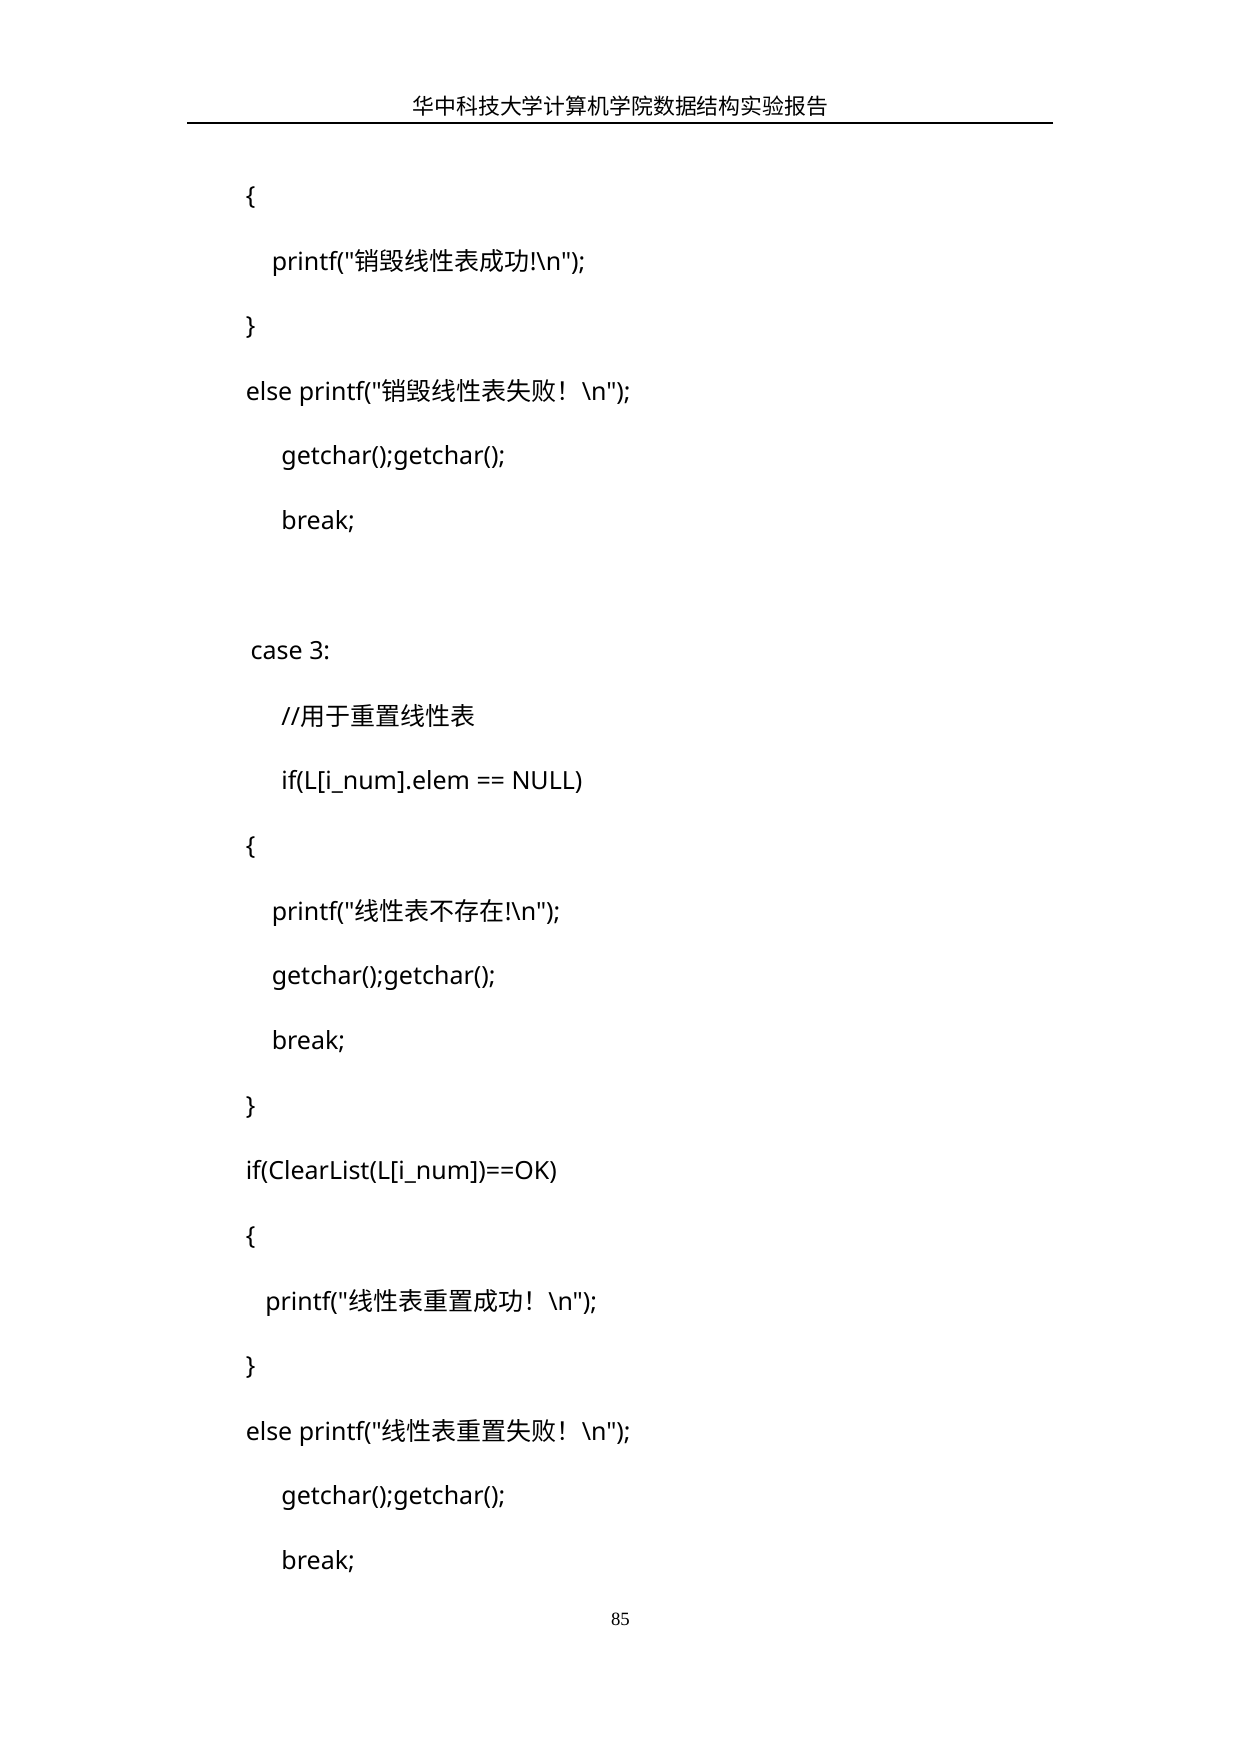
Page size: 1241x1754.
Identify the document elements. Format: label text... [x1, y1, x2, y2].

text //用于重置线性表 [187, 682, 1053, 747]
text { [187, 812, 1053, 877]
text } [187, 1332, 1053, 1397]
text break; [187, 1527, 1053, 1592]
text case 3: [187, 617, 1053, 682]
text else printf("销毁线性表失败！\n"); [187, 357, 1053, 422]
text if(ClearList(L[i_num])==OK) [187, 1137, 1053, 1202]
text } [187, 292, 1053, 357]
text } [187, 1072, 1053, 1137]
text printf("销毁线性表成功!\n"); [187, 227, 1053, 292]
text break; [187, 487, 1053, 552]
text if(L[i_num].elem == NULL) [187, 747, 1053, 812]
text getchar();getchar(); [187, 1462, 1053, 1527]
text getchar();getchar(); [187, 942, 1053, 1007]
text { [187, 162, 1053, 227]
text else printf("线性表重置失败！\n"); [187, 1397, 1053, 1462]
text getchar();getchar(); [187, 422, 1053, 487]
text break; [187, 1007, 1053, 1072]
text { [187, 1202, 1053, 1267]
text printf("线性表不存在!\n"); [187, 877, 1053, 942]
text printf("线性表重置成功！\n"); [187, 1267, 1053, 1332]
